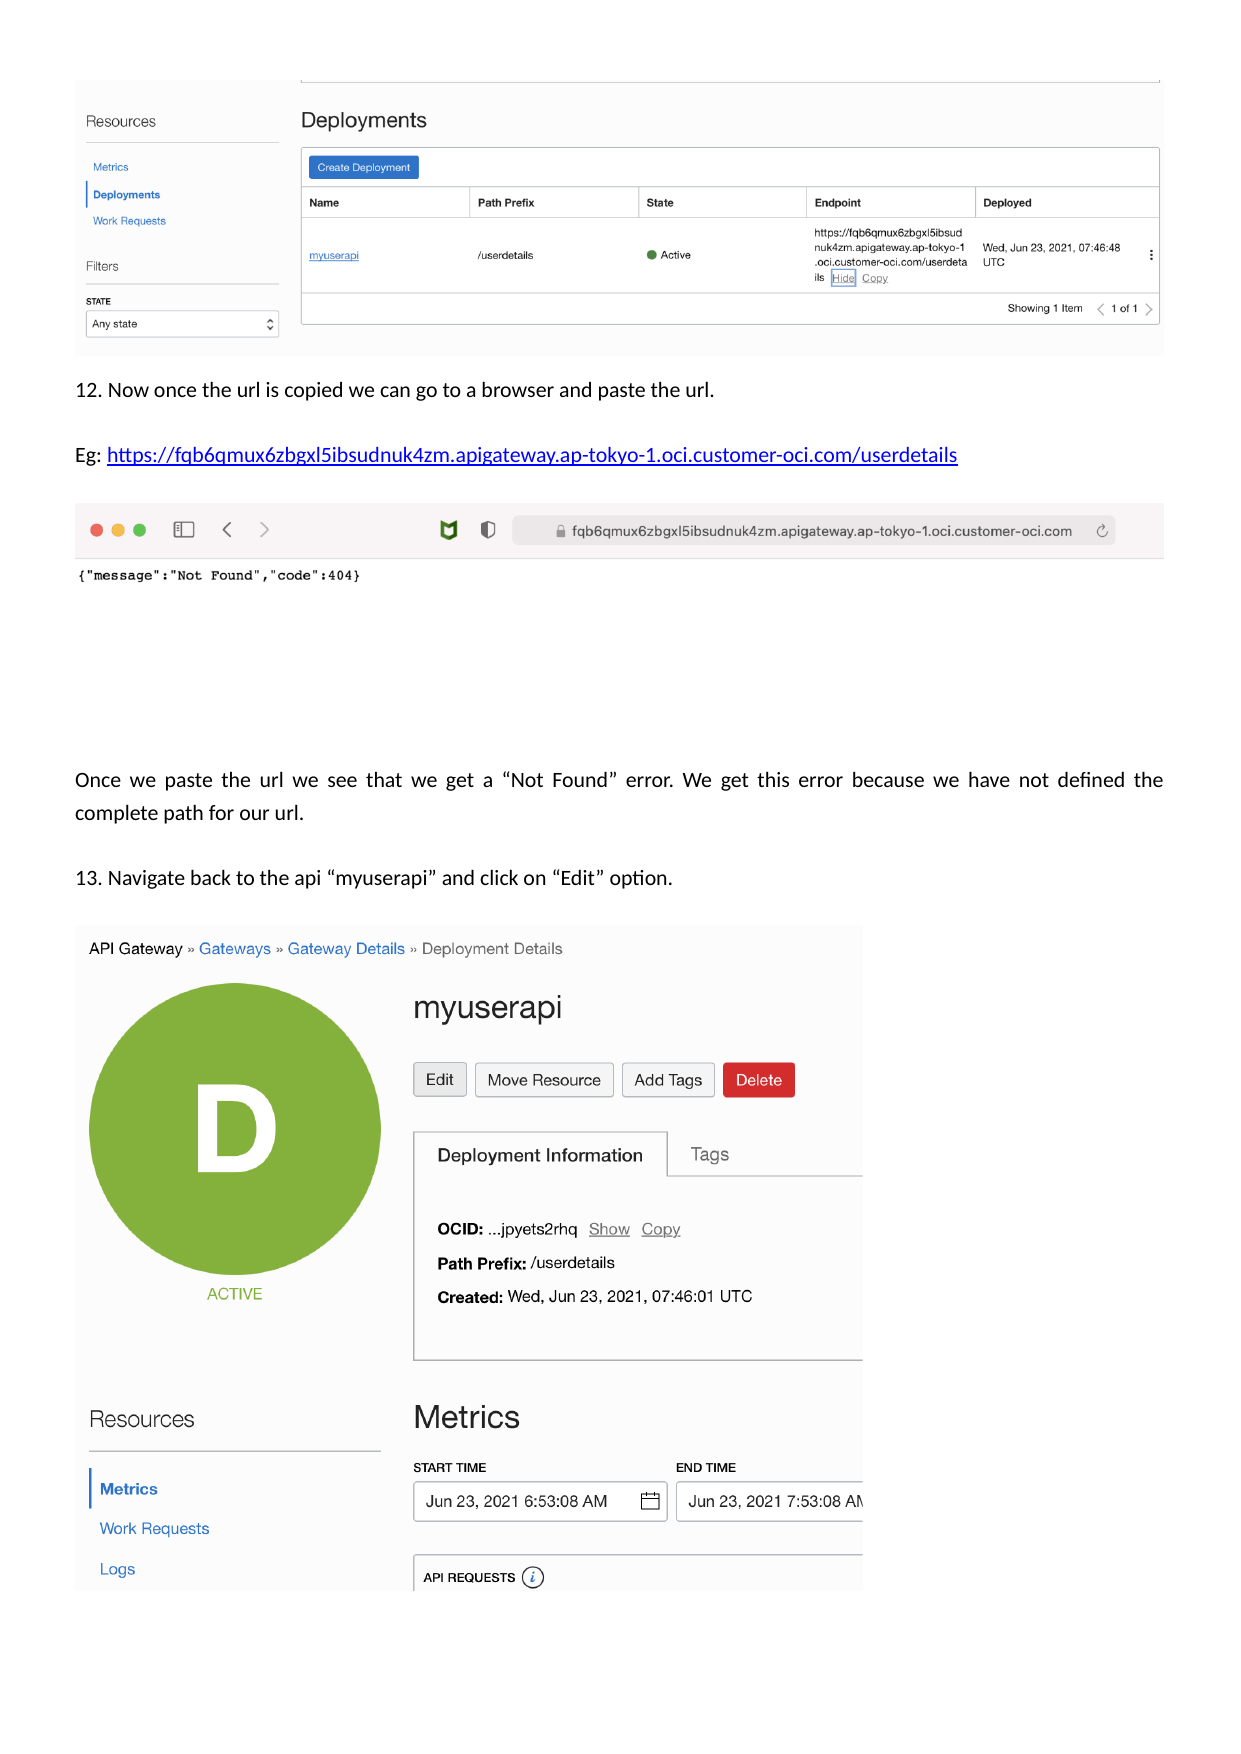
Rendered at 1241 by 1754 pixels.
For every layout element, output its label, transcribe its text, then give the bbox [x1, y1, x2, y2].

picture [75, 925, 863, 1591]
list Now once the url is copied we can go to a browser and paste the url. [75, 373, 1165, 406]
list Once we paste the url we see that we get a “Not Found” error. We get this error because we have not defined the complete path for our url. [75, 763, 1165, 828]
picture [75, 80, 1165, 356]
picture [75, 503, 1164, 738]
list Eg: https://fqb6qmux6zbgxl5ibsudnuk4zm.apigateway.ap-tokyo-1.oci.customer-oci.com/userdetails [75, 438, 1165, 471]
list Navigate back to the api “myuserapi” and click on “Edit” option. [75, 861, 1165, 893]
